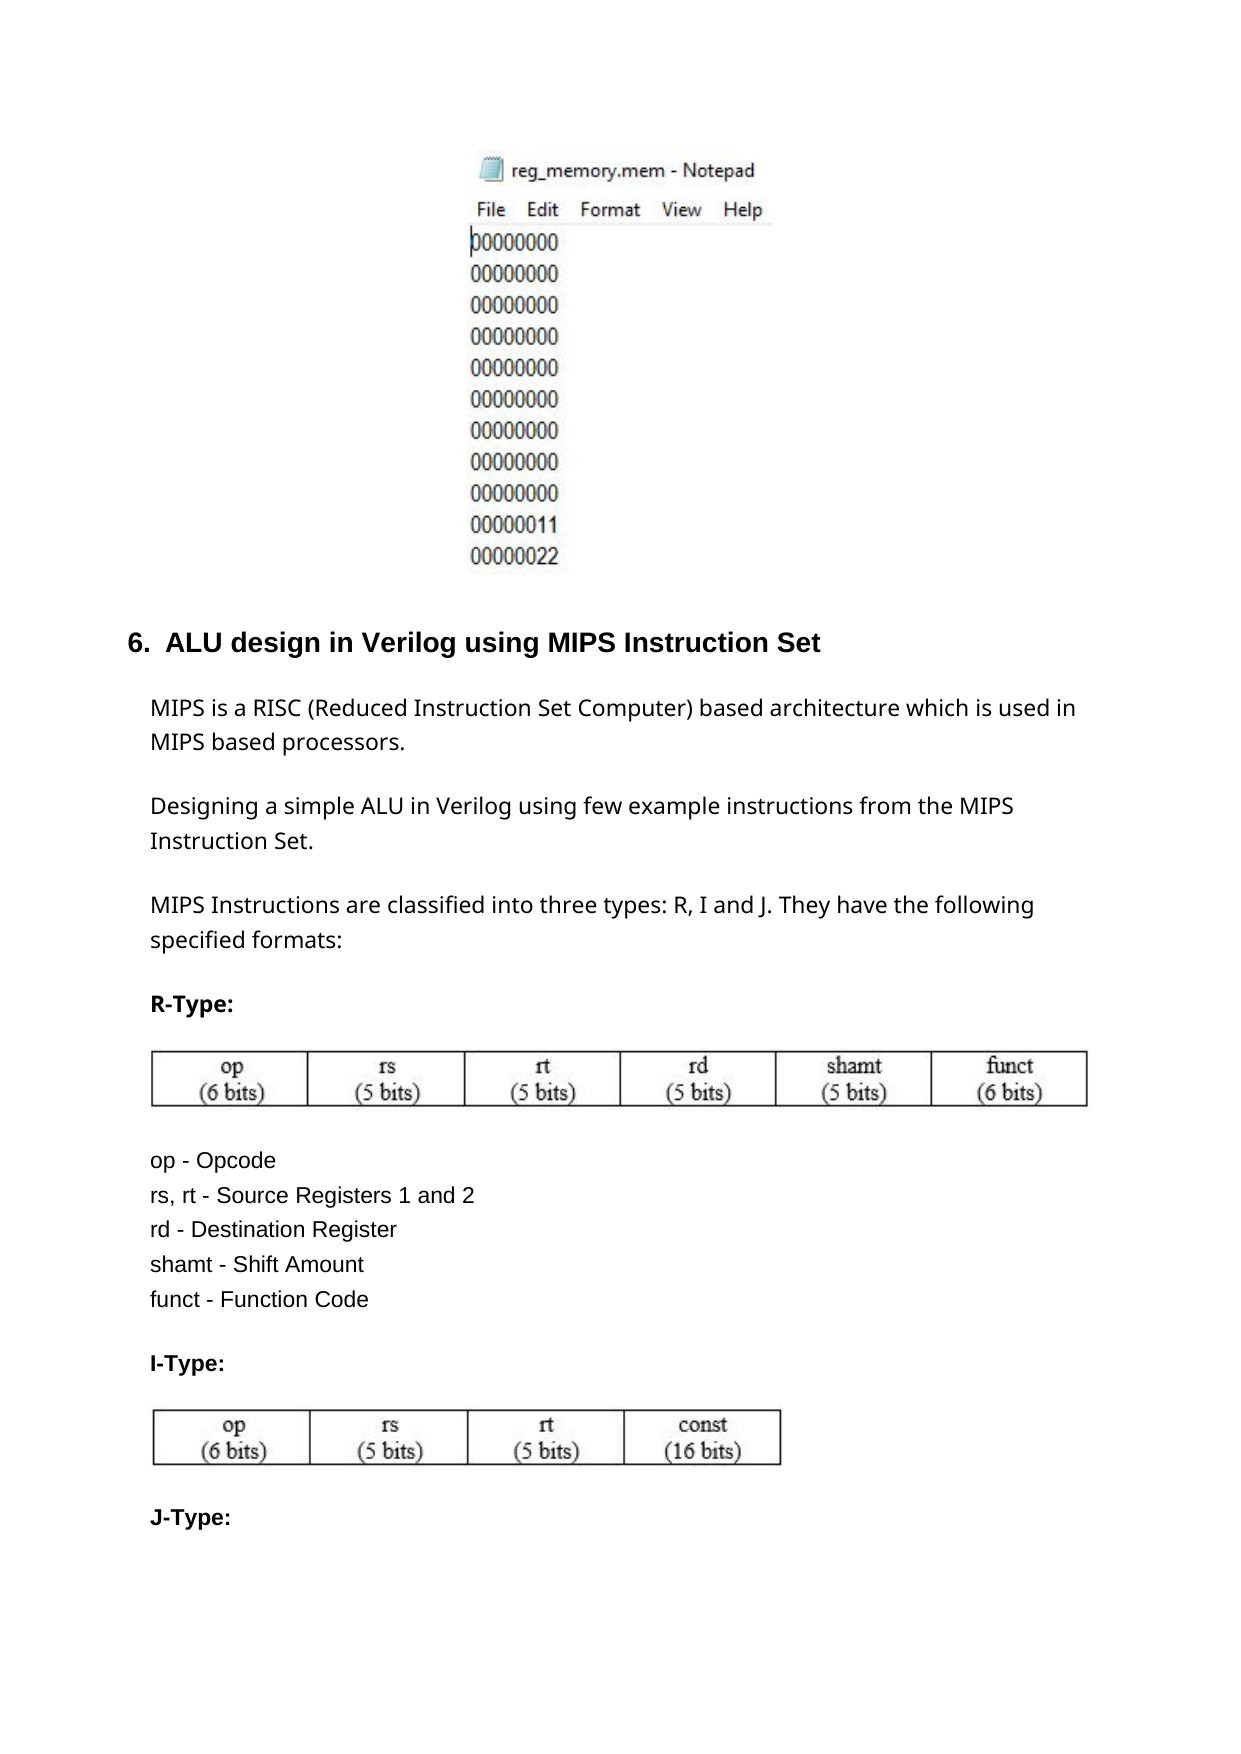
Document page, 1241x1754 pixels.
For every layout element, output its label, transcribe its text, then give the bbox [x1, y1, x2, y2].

picture [467, 150, 774, 574]
text op - Opcode rs, rt - Source Registers 1 and 2 rd - Destination Register shamt - Shift Amount funct - Function Code [150, 1138, 1090, 1312]
text R-Type: [150, 984, 1090, 1019]
text MIPS Instructions are classified into three types: R, I and J. They have the following specified formats: [150, 886, 1090, 955]
picture [150, 1405, 783, 1467]
text J-Type: [150, 1496, 1090, 1531]
list ALU design in Verilog using MIPS Instruction Set [127, 626, 1090, 659]
text MIPS is a RISC (Reduced Instruction Set Computer) based architecture which is used in MIPS based processors. [150, 688, 1090, 758]
picture [150, 1048, 1091, 1110]
text Designing a simple ALU in Verilog using few example instructions from the MIPS Instruction Set. [150, 787, 1090, 856]
text I-Type: [150, 1341, 1090, 1376]
